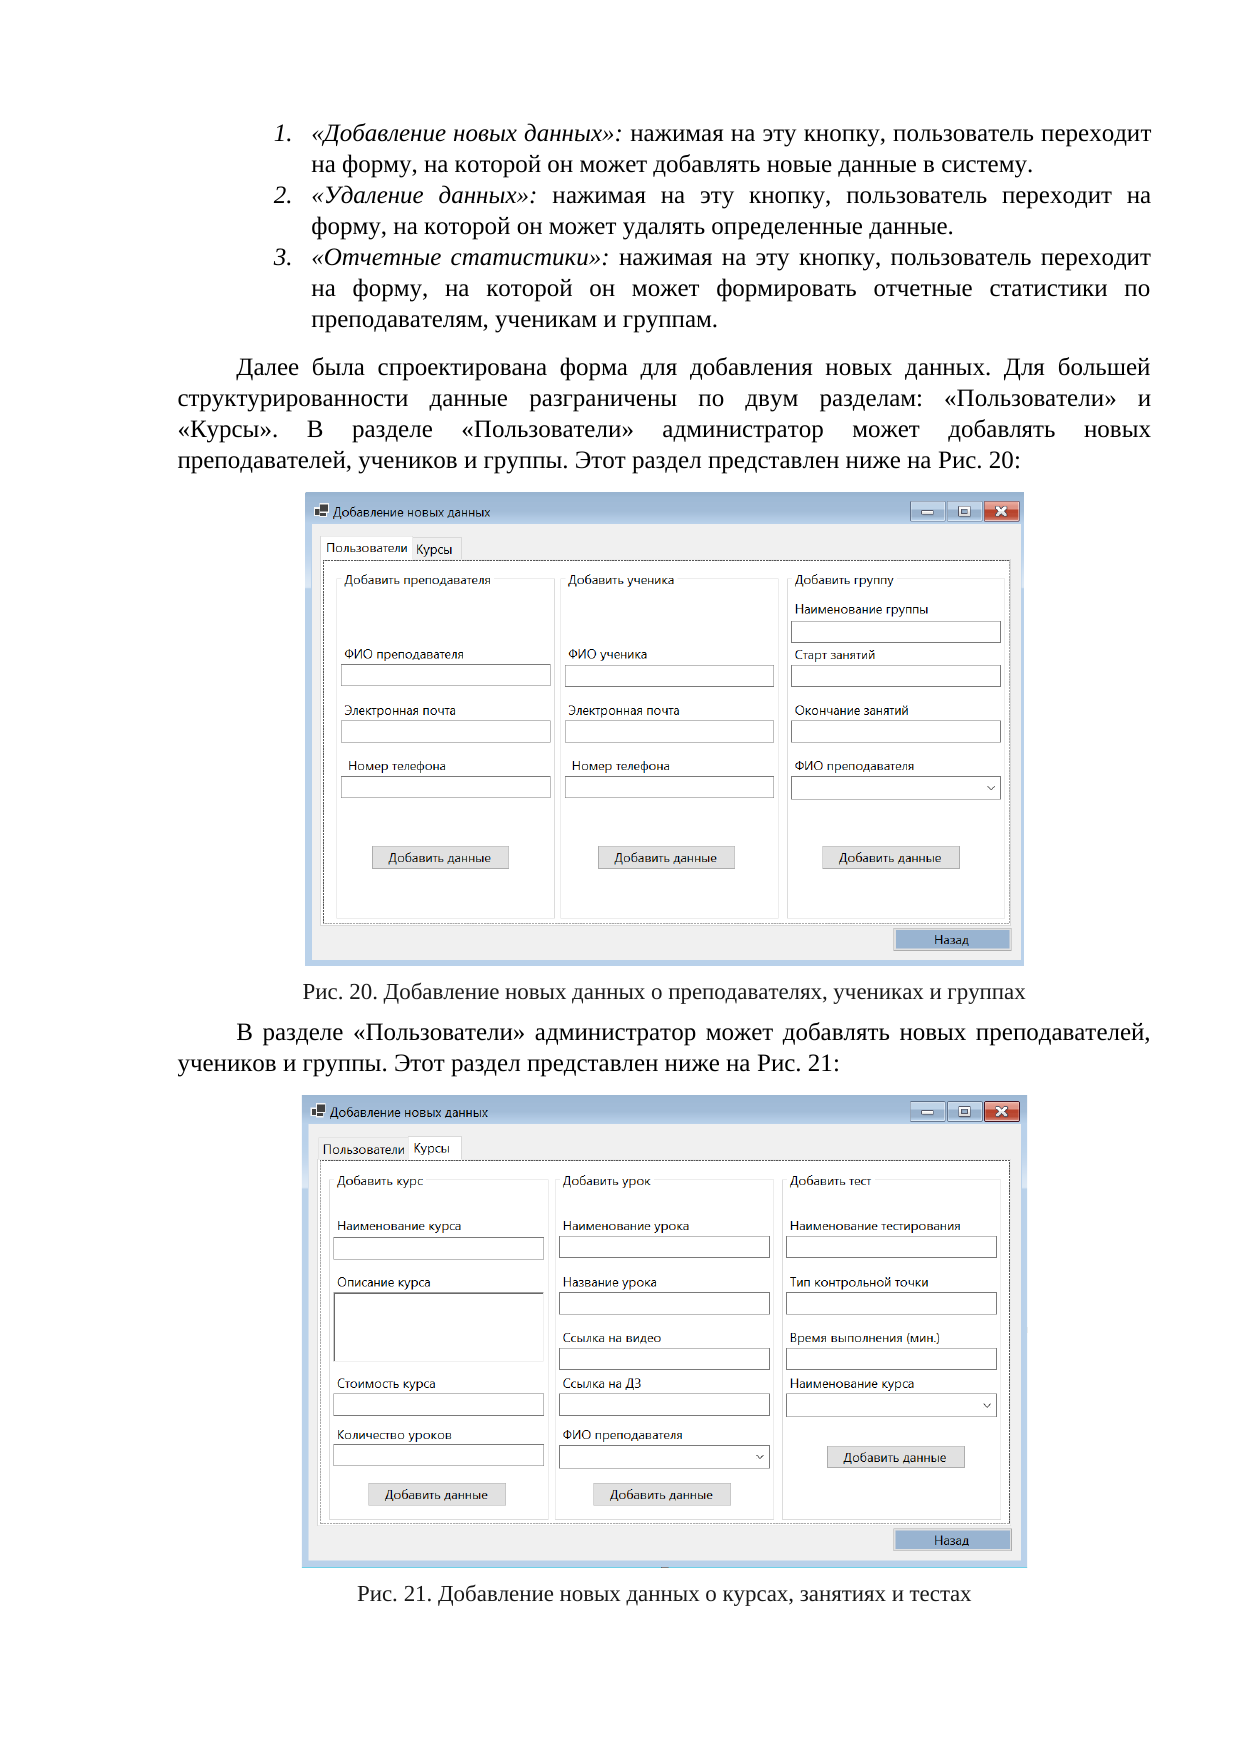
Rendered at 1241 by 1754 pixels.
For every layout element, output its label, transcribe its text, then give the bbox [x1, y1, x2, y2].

picture [305, 492, 1024, 966]
list «Отчетные статистики»: нажимая на эту кнопку, пользователь переходит на форму, на которой он может формировать отчетные статистики по преподавателям, ученикам и группам. [274, 242, 1152, 333]
text Далее была спроектирована форма для добавления новых данных. Для большей структурированности данные разграничены по двум разделам: «Пользователи» и «Курсы». В разделе «Пользователи» администратор может добавлять новых преподавателей, учеников и группы. Этот раздел представлен ниже на Рис. 20: [177, 352, 1152, 474]
list «Добавление новых данных»: нажимая на эту кнопку, пользователь переходит на форму, на которой он может добавлять новые данные в систему. [274, 118, 1152, 178]
text В разделе «Пользователи» администратор может добавлять новых преподавателей, учеников и группы. Этот раздел представлен ниже на Рис. 21: [177, 1017, 1152, 1076]
text Рис. 20. Добавление новых данных о преподавателях, учениках и группах [177, 978, 1152, 1004]
text Рис. 21. Добавление новых данных о курсах, занятиях и тестах [177, 1580, 1152, 1607]
picture [301, 1095, 1028, 1568]
list «Удаление данных»: нажимая на эту кнопку, пользователь переходит на форму, на которой он может удалять определенные данные. [274, 180, 1152, 240]
